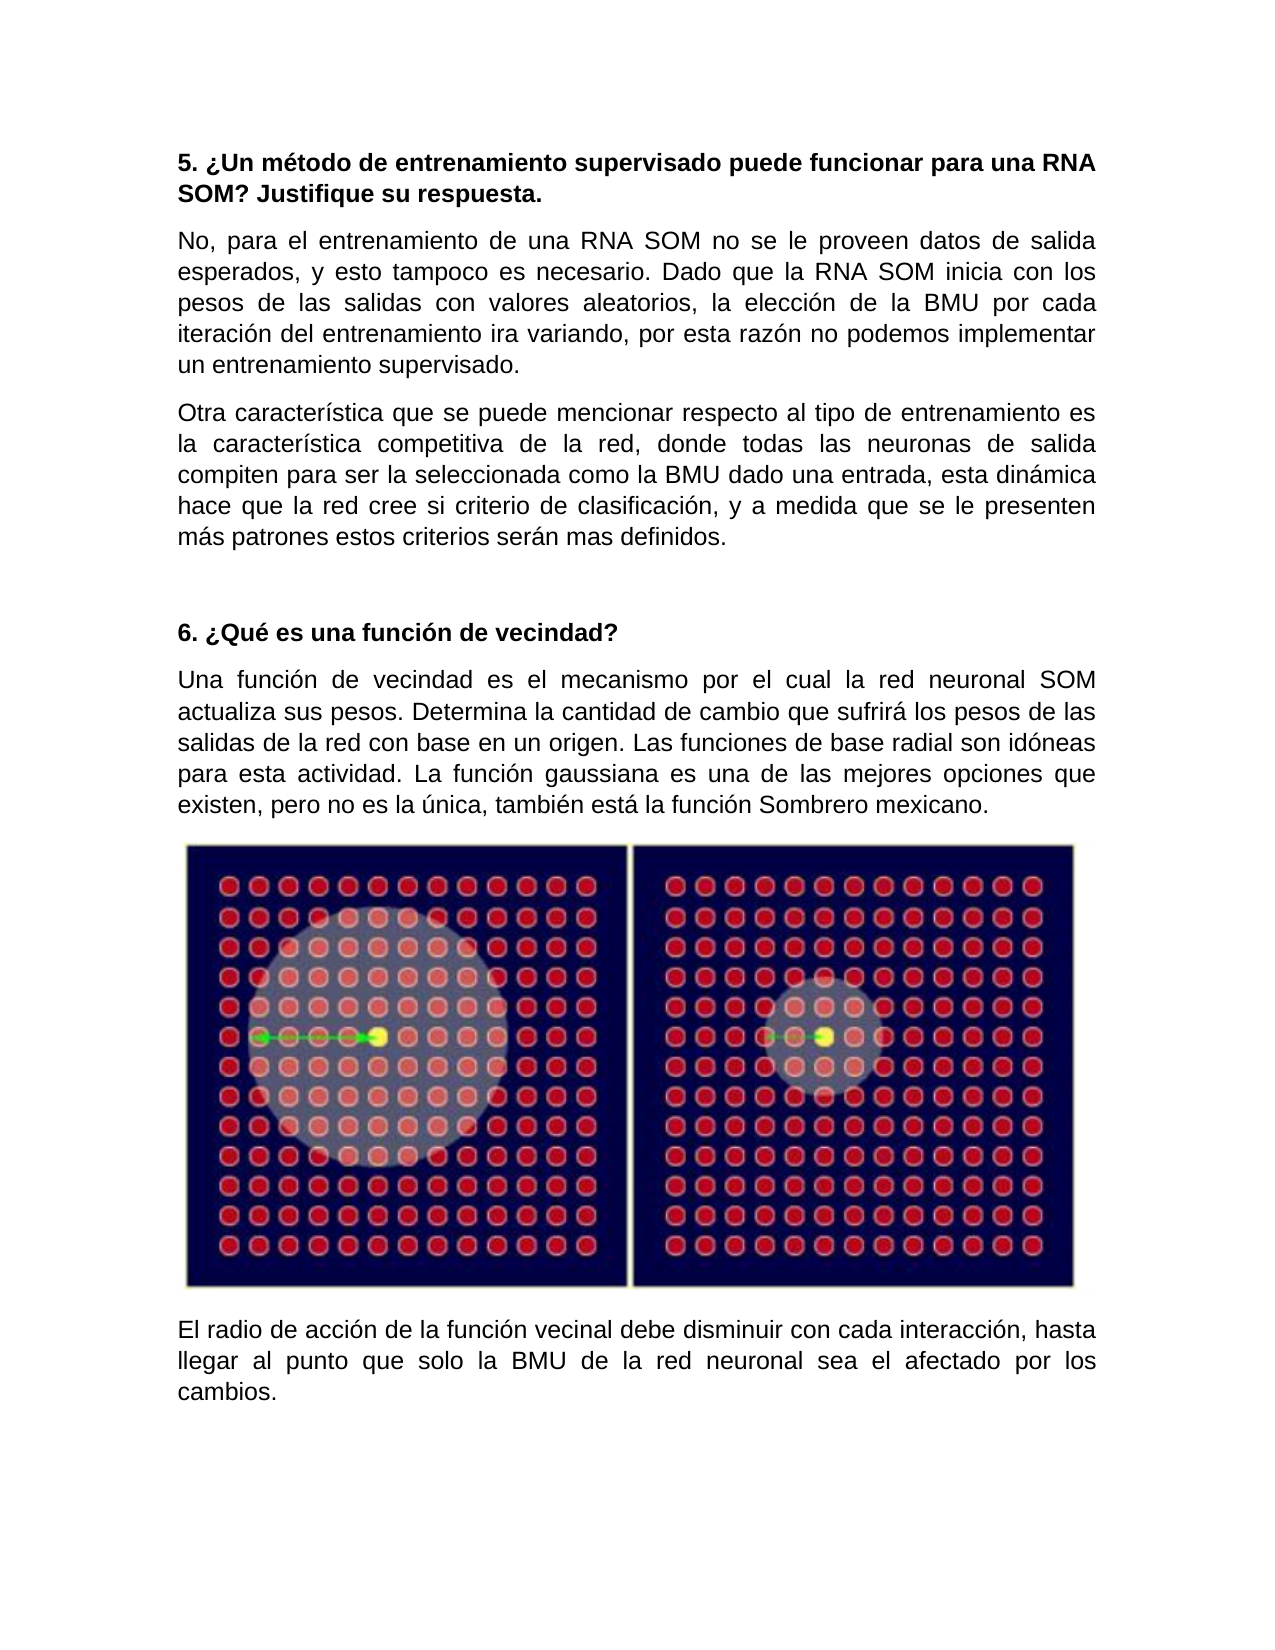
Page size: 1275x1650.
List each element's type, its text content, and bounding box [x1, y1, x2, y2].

text 5. ¿Un método de entrenamiento supervisado puede funcionar para una RNA SOM? Justifique su respuesta. [177, 148, 1098, 207]
text El radio de acción de la función vecinal debe disminuir con cada interacción, hasta llegar al punto que solo la BMU de la red neuronal sea el afectado por los cambios. [177, 1315, 1098, 1406]
picture [177, 837, 1098, 1297]
text Una función de vecindad es el mecanismo por el cual la red neuronal SOM actualiza sus pesos. Determina la cantidad de cambio que sufrirá los pesos de las salidas de la red con base en un origen. Las funciones de base radial son idóneas para esta actividad. La función gaussiana es una de las mejores opciones que existen, pero no es la única, también está la función Sombrero mexicano. [177, 666, 1098, 818]
text Otra característica que se puede mencionar respecto al tipo de entrenamiento es la característica competitiva de la red, donde todas las neuronas de salida compiten para ser la seleccionada como la BMU dado una entrada, esta dinámica hace que la red cree si criterio de clasificación, y a medida que se le presenten más patrones estos criterios serán mas definidos. [177, 398, 1098, 551]
text No, para el entrenamiento de una RNA SOM no se le proveen datos de salida esperados, y esto tampoco es necesario. Dado que la RNA SOM inicia con los pesos de las salidas con valores aleatorios, la elección de la BMU por cada iteración del entrenamiento ira variando, por esta razón no podemos implementar un entrenamiento supervisado. [177, 226, 1098, 379]
text 6. ¿Qué es una función de vecindad? [177, 618, 1098, 647]
